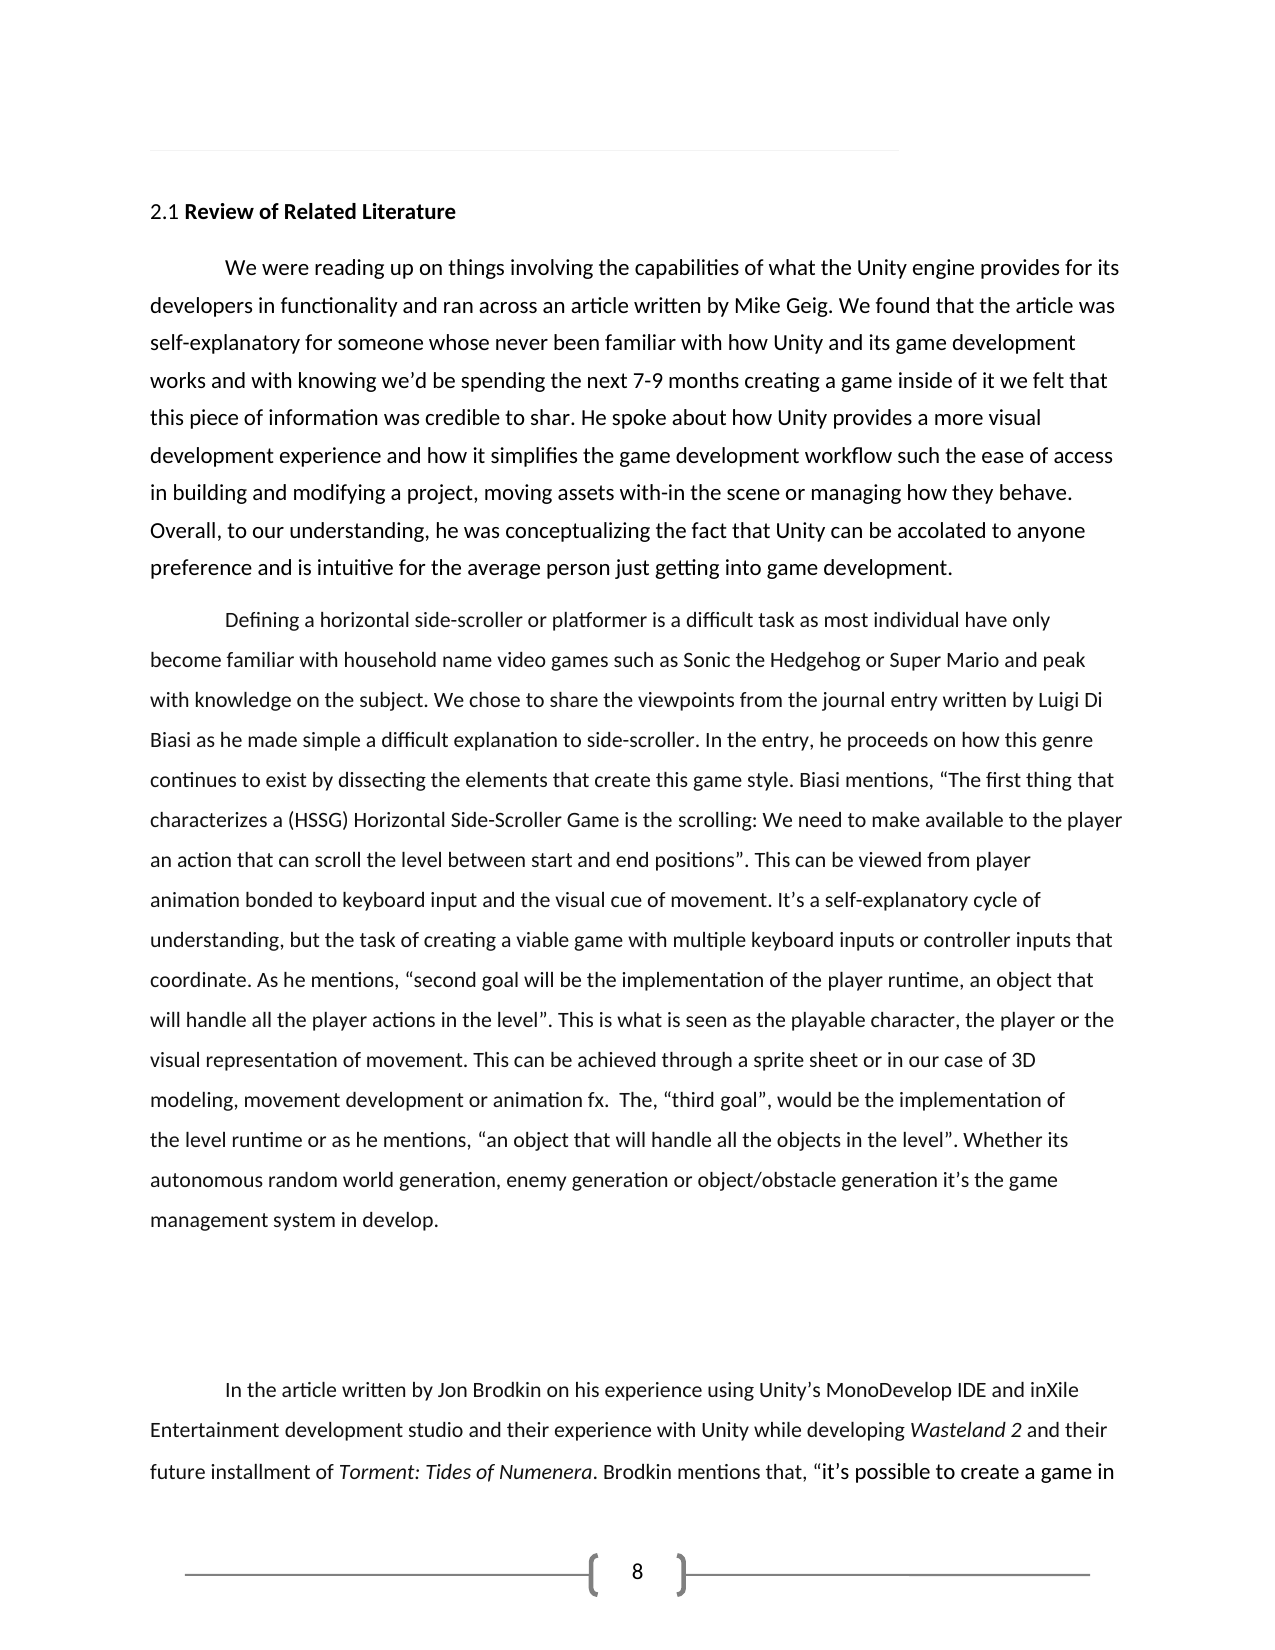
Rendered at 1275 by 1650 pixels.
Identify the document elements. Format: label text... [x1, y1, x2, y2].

text We were reading up on things involving the capabilities of what the Unity engine provides for its developers in functionality and ran across an article written by Mike Geig. We found that the article was self-explanatory for someone whose never been familiar with how Unity and its game development works and with knowing we’d be spending the next 7-9 months creating a game inside of it we felt that this piece of information was credible to shar. He spoke about how Unity provides a more visual development experience and how it simplifies the game development workflow such the ease of access in building and modifying a project, moving assets with-in the scene or managing how they behave. Overall, to our understanding, he was conceptualizing the fact that Unity can be accolated to anyone preference and is intuitive for the average person just getting into game development. [150, 244, 1125, 581]
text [150, 1376, 1125, 1485]
text Defining a horizontal side-scroller or platformer is a difficult task as most individual have only become familiar with household name video games such as Sonic the Hedgehog or Super Mario and peak with knowledge on the subject. We chose to share the viewpoints from the journal entry written by Luigi Di Biasi as he made simple a difficult explanation to side-scroller. In the entry, he proceeds on how this genre continues to exist by dissecting the elements that create this game style. Biasi mentions, “The first thing that characterizes a (HSSG) Horizontal Side-Scroller Game is the scrolling: We need to make available to the player an action that can scroll the level between start and end positions”. This can be viewed from player animation bonded to keyboard input and the visual cue of movement. It’s a self-explanatory cycle of understanding, but the task of creating a viable game with multiple keyboard inputs or controller inputs that coordinate. As he mentions, “second goal will be the implementation of the player runtime, an object that will handle all the player actions in the level”. This is what is seen as the playable character, the player or the visual representation of movement. This can be achieved through a sprite sheet or in our case of 3D modeling, movement development or animation fx. The, “third goal”, would be the implementation of the level runtime or as he mentions, “an object that will handle all the objects in the level”. Whether its autonomous random world generation, enemy generation or object/obstacle generation it’s the game management system in develop. [150, 606, 1125, 1233]
text 2.1 Review of Related Literature [150, 197, 1125, 225]
